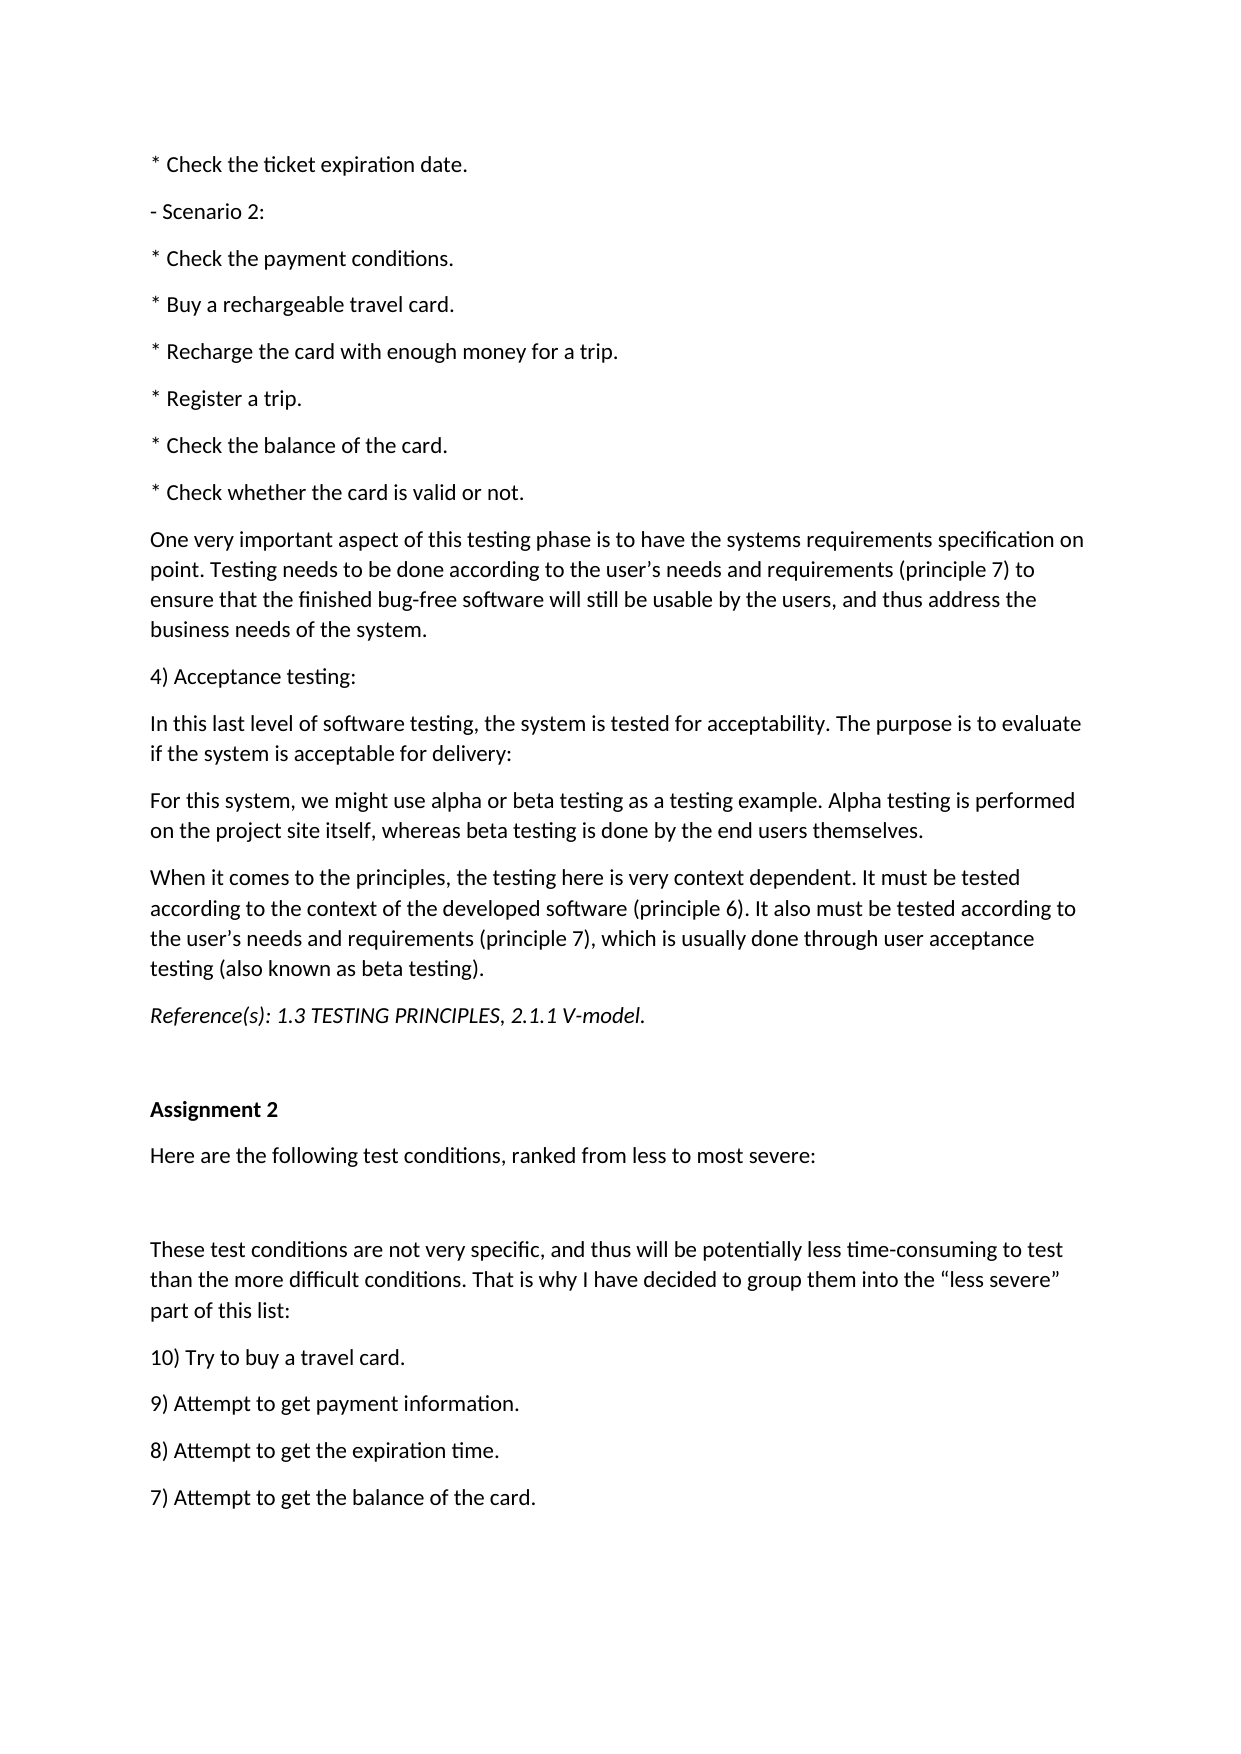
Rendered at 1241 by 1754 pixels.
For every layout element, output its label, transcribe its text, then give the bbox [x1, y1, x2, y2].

text When it comes to the principles, the testing here is very context dependent. It must be tested according to the context of the developed software (principle 6). It also must be tested according to the user’s needs and requirements (principle 7), which is usually done through user acceptance testing (also known as beta testing). [150, 863, 1090, 982]
text One very important aspect of this testing phase is to have the systems requirements specification on point. Testing needs to be done according to the user’s needs and requirements (principle 7) to ensure that the finished bug-free software will still be usable by the users, and thus address the business needs of the system. [150, 525, 1090, 644]
text Reference(s): 1.3 TESTING PRINCIPLES, 2.1.1 V-model. [150, 1001, 1090, 1029]
text These test conditions are not very specific, and thus will be potentially less time-consuming to test than the more difficult conditions. That is why I have decided to group them into the “less severe” part of this list: [150, 1235, 1090, 1324]
text 7) Attempt to get the balance of the card. [150, 1483, 1090, 1511]
text * Register a trip. [150, 384, 1090, 412]
text 10) Try to buy a travel card. [150, 1343, 1090, 1371]
text * Check whether the card is valid or not. [150, 478, 1090, 506]
text - Scenario 2: [150, 197, 1090, 225]
text 8) Attempt to get the expiration time. [150, 1436, 1090, 1464]
text * Buy a rechargeable travel card. [150, 291, 1090, 319]
text Here are the following test conditions, ranked from less to most severe: [150, 1142, 1090, 1170]
text * Check the balance of the card. [150, 431, 1090, 459]
text In this last level of software testing, the system is tested for acceptability. The purpose is to evaluate if the system is acceptable for delivery: [150, 709, 1090, 768]
text * Check the payment conditions. [150, 244, 1090, 272]
text Assignment 2 [150, 1095, 1090, 1123]
text * Check the ticket expiration date. [150, 150, 1090, 178]
text For this system, we might use alpha or beta testing as a testing example. Alpha testing is performed on the project site itself, whereas beta testing is done by the end users themselves. [150, 786, 1090, 845]
text * Recharge the card with enough money for a trip. [150, 337, 1090, 366]
text 4) Acceptance testing: [150, 662, 1090, 691]
text 9) Attempt to get payment information. [150, 1389, 1090, 1418]
